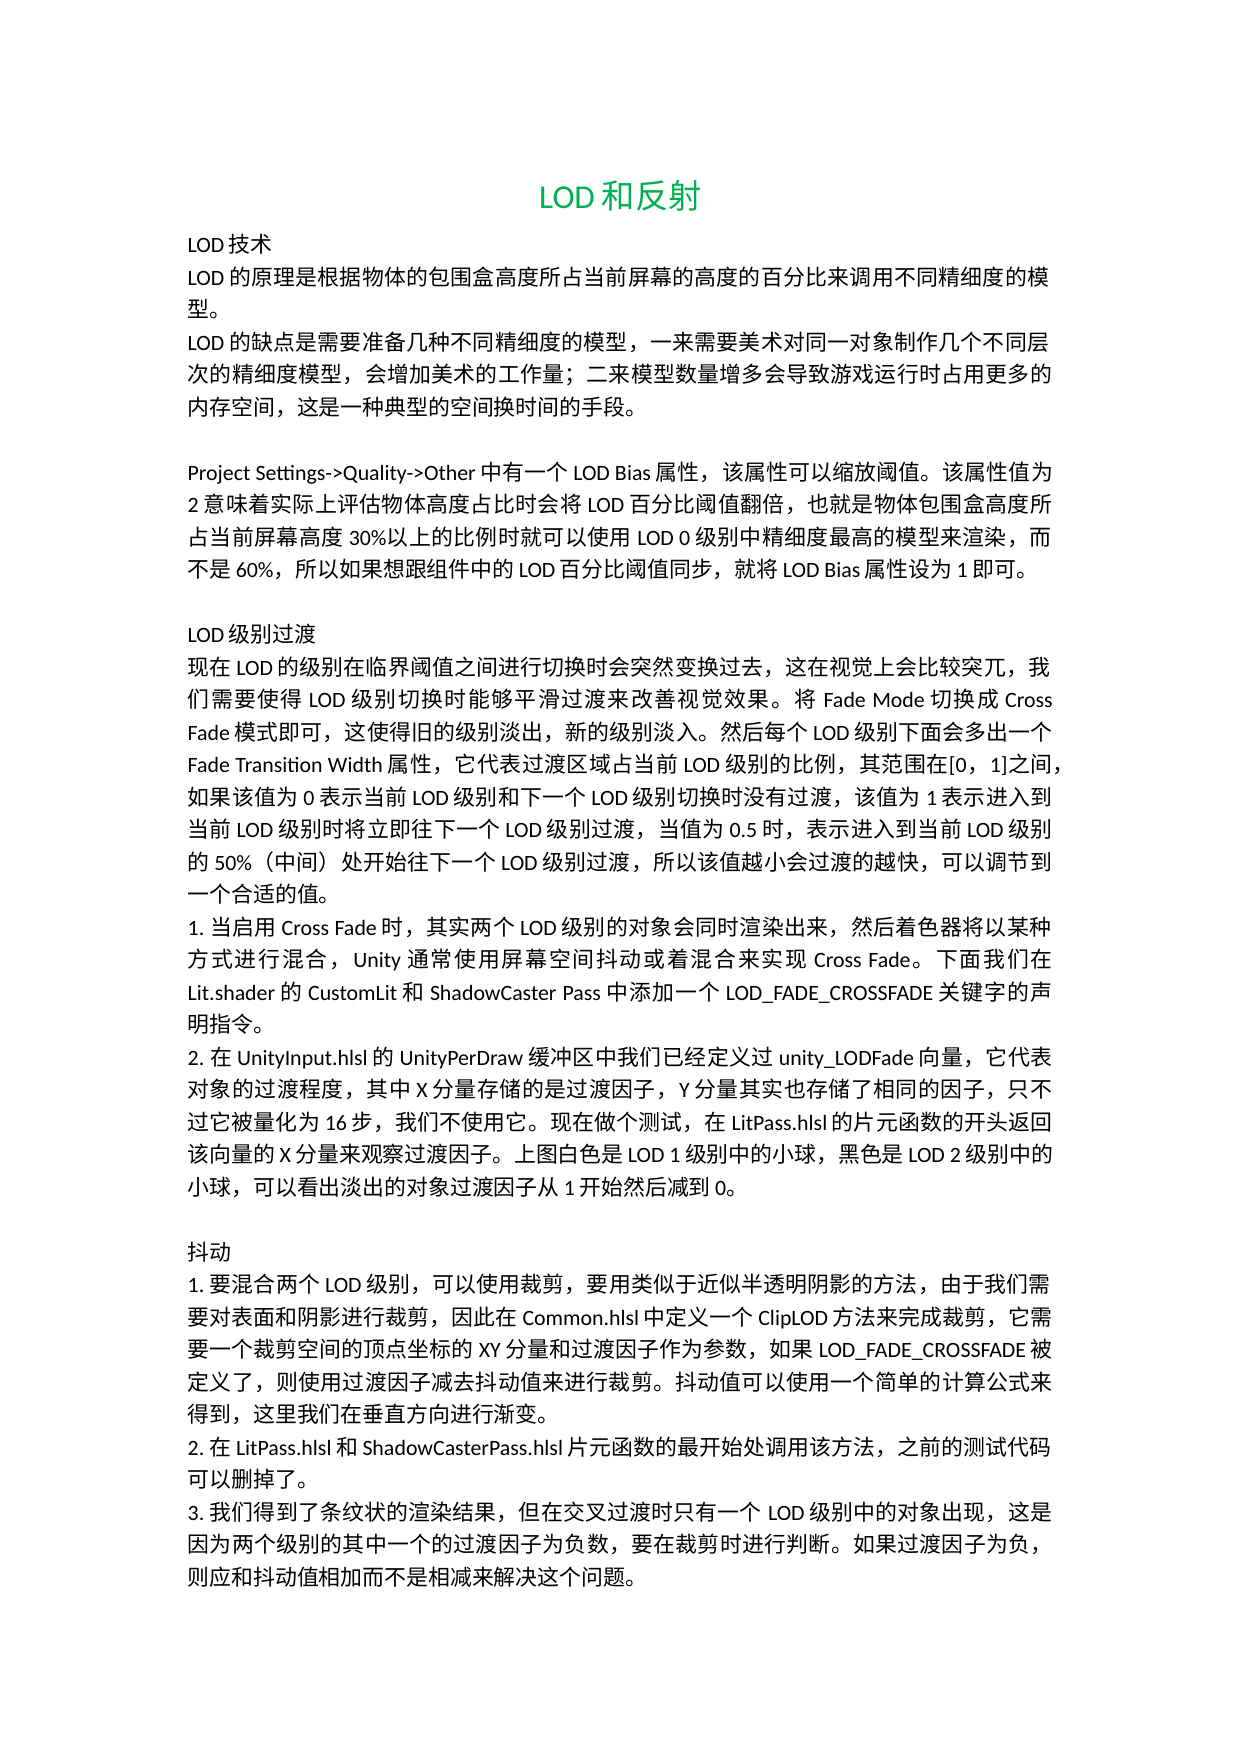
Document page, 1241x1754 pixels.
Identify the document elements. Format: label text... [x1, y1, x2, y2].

text LOD和反射 [187, 162, 1053, 227]
text 2. 在UnityInput.hlsl的UnityPerDraw缓冲区中我们已经定义过unity_LODFade向量，它代表对象的过渡程度，其中X分量存储的是过渡因子，Y分量其实也存储了相同的因子，只不过它被量化为16步，我们不使用它。现在做个测试，在LitPass.hlsl的片元函数的开头返回该向量的X分量来观察过渡因子。上图白色是LOD 1级别中的小球，黑色是LOD 2级别中的小球，可以看出淡出的对象过渡因子从1开始然后减到0。 [187, 1039, 1053, 1202]
text LOD技术 [187, 227, 1053, 259]
text LOD级别过渡 [187, 617, 1053, 649]
text 3. 我们得到了条纹状的渲染结果，但在交叉过渡时只有一个LOD级别中的对象出现，这是因为两个级别的其中一个的过渡因子为负数，要在裁剪时进行判断。如果过渡因子为负，则应和抖动值相加而不是相减来解决这个问题。 [187, 1494, 1053, 1592]
text 2. 在LitPass.hlsl和ShadowCasterPass.hlsl片元函数的最开始处调用该方法，之前的测试代码可以删掉了。 [187, 1429, 1053, 1494]
text 1. 要混合两个LOD级别，可以使用裁剪，要用类似于近似半透明阴影的方法，由于我们需要对表面和阴影进行裁剪，因此在Common.hlsl中定义一个ClipLOD方法来完成裁剪，它需要一个裁剪空间的顶点坐标的XY分量和过渡因子作为参数，如果LOD_FADE_CROSSFADE被定义了，则使用过渡因子减去抖动值来进行裁剪。抖动值可以使用一个简单的计算公式来得到，这里我们在垂直方向进行渐变。 [187, 1267, 1053, 1429]
text Project Settings->Quality->Other中有一个LOD Bias属性，该属性可以缩放阈值。该属性值为2意味着实际上评估物体高度占比时会将LOD百分比阈值翻倍，也就是物体包围盒高度所占当前屏幕高度30%以上的比例时就可以使用LOD 0级别中精细度最高的模型来渲染，而不是60%，所以如果想跟组件中的LOD百分比阈值同步，就将LOD Bias属性设为1即可。 [187, 454, 1053, 584]
text 1. 当启用Cross Fade时，其实两个LOD级别的对象会同时渲染出来，然后着色器将以某种方式进行混合，Unity通常使用屏幕空间抖动或着混合来实现Cross Fade。下面我们在Lit.shader的CustomLit和ShadowCaster Pass中添加一个LOD_FADE_CROSSFADE关键字的声明指令。 [187, 909, 1053, 1039]
text LOD的原理是根据物体的包围盒高度所占当前屏幕的高度的百分比来调用不同精细度的模型。 [187, 259, 1053, 324]
text 抖动 [187, 1202, 1053, 1267]
text LOD的缺点是需要准备几种不同精细度的模型，一来需要美术对同一对象制作几个不同层次的精细度模型，会增加美术的工作量；二来模型数量增多会导致游戏运行时占用更多的内存空间，这是一种典型的空间换时间的手段。 [187, 324, 1053, 422]
text 现在LOD的级别在临界阈值之间进行切换时会突然变换过去，这在视觉上会比较突兀，我们需要使得LOD级别切换时能够平滑过渡来改善视觉效果。将Fade Mode切换成Cross Fade模式即可，这使得旧的级别淡出，新的级别淡入。然后每个LOD级别下面会多出一个Fade Transition Width属性，它代表过渡区域占当前LOD级别的比例，其范围在[0，1]之间，如果该值为0表示当前LOD级别和下一个LOD级别切换时没有过渡，该值为1表示进入到当前LOD级别时将立即往下一个LOD级别过渡，当值为0.5时，表示进入到当前LOD级别的50%（中间）处开始往下一个LOD级别过渡，所以该值越小会过渡的越快，可以调节到一个合适的值。 [187, 649, 1053, 909]
